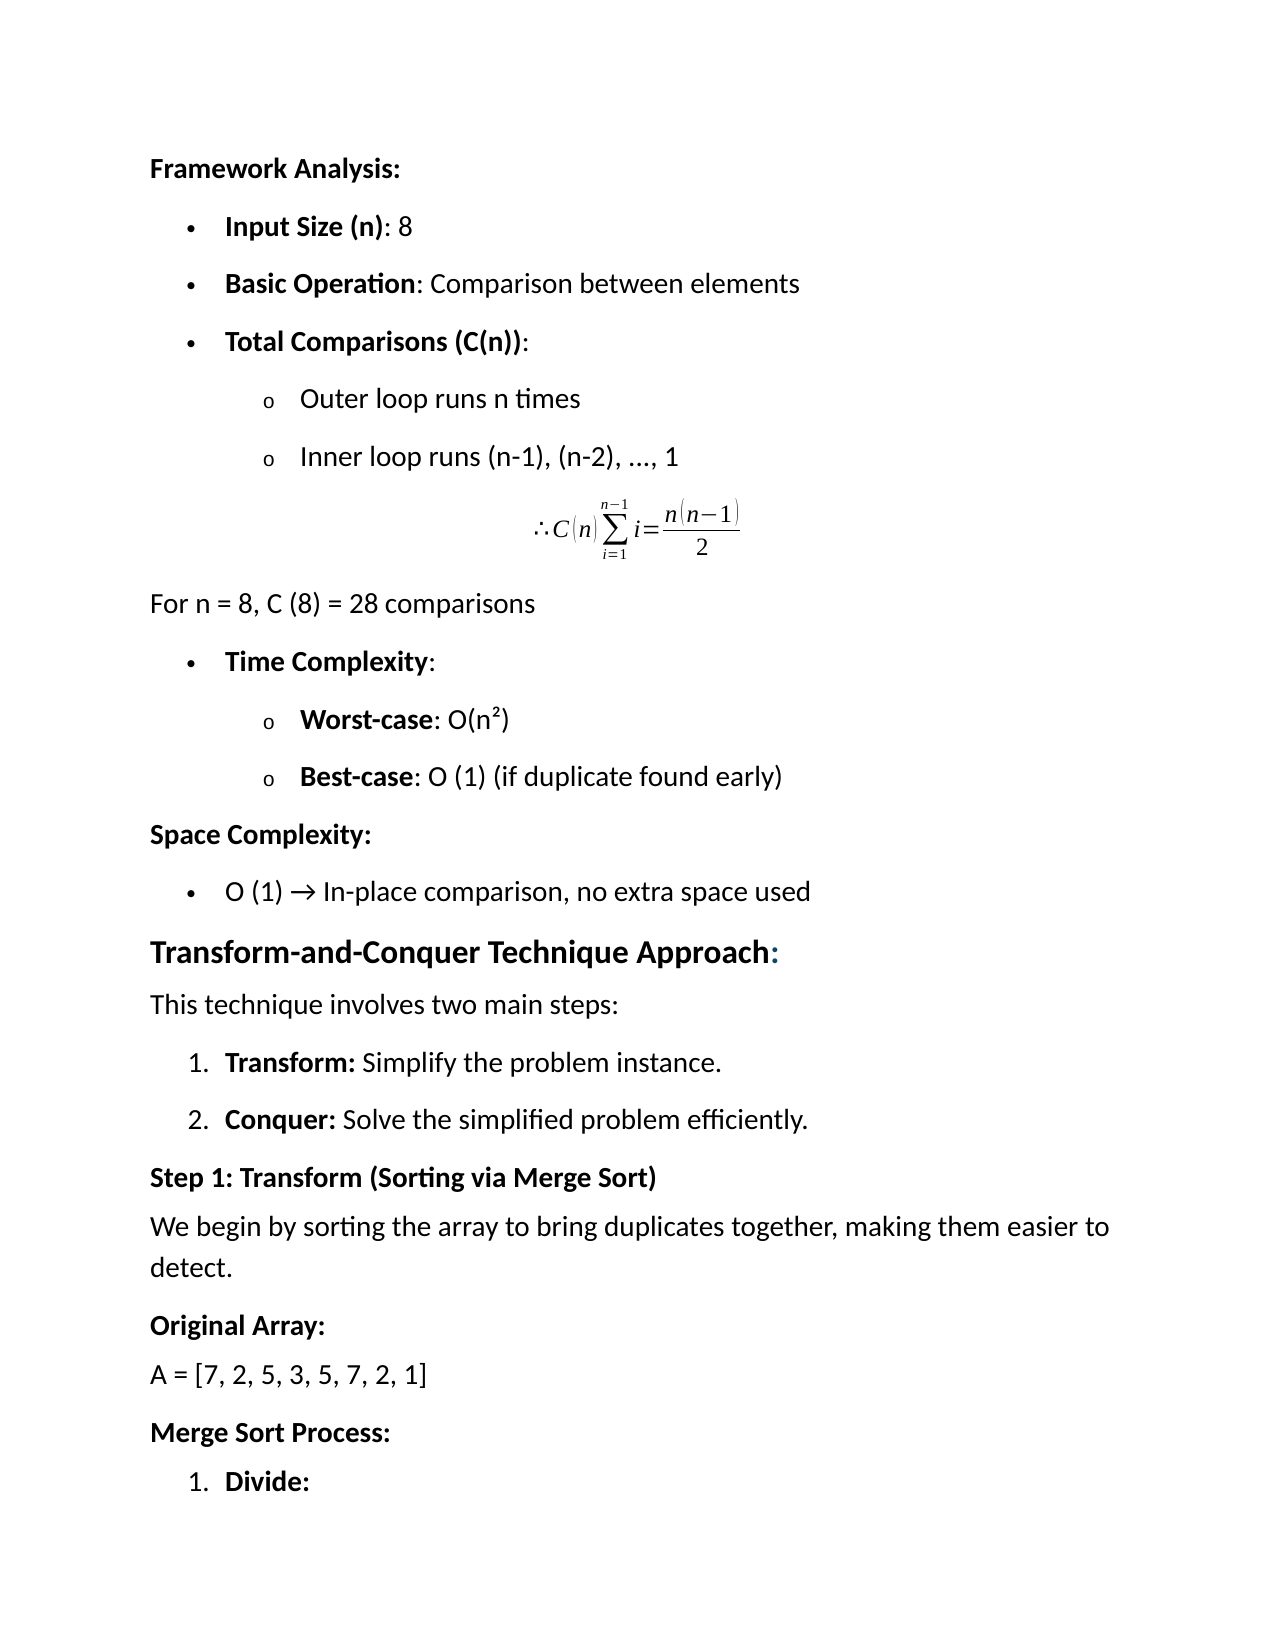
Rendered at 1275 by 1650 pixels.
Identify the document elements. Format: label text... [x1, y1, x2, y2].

subtitle Best-case: O (1) (if duplicate found early) [262, 758, 1125, 794]
subtitle For n = 8, C (8) = 28 comparisons [150, 586, 1125, 621]
subtitle Outer loop runs n times [262, 380, 1125, 416]
subtitle Transform-and-Conquer Technique Approach: [150, 931, 1125, 972]
subtitle Step 1: Transform (Sorting via Merge Sort) [150, 1159, 1125, 1195]
subtitle Time Complexity: [187, 643, 1125, 679]
subtitle Space Complexity: [150, 816, 1125, 852]
subtitle Input Size (n): 8 [187, 208, 1125, 243]
list Divide: [187, 1463, 1125, 1499]
subtitle Worst-case: O(n²) [262, 701, 1125, 736]
subtitle Merge Sort Process: [150, 1414, 1125, 1449]
subtitle Total Comparisons (C(n)): [187, 323, 1125, 358]
list Transform: Simplify the problem instance. [187, 1044, 1125, 1079]
subtitle Basic Operation: Comparison between elements [187, 265, 1125, 301]
subtitle Original Array: [150, 1307, 1125, 1342]
subtitle O (1) → In-place comparison, no extra space used [187, 873, 1125, 909]
subtitle Inner loop runs (n-1), (n-2), ..., 1 [262, 438, 1125, 474]
subtitle Framework Analysis: [150, 150, 1125, 186]
list Conquer: Solve the simplified problem efficiently. [187, 1101, 1125, 1137]
text We begin by sorting the array to bring duplicates together, making them easier to detect. [150, 1208, 1125, 1285]
text A = [7, 2, 5, 3, 5, 7, 2, 1] [150, 1356, 1125, 1392]
text This technique involves two main steps: [150, 986, 1125, 1022]
